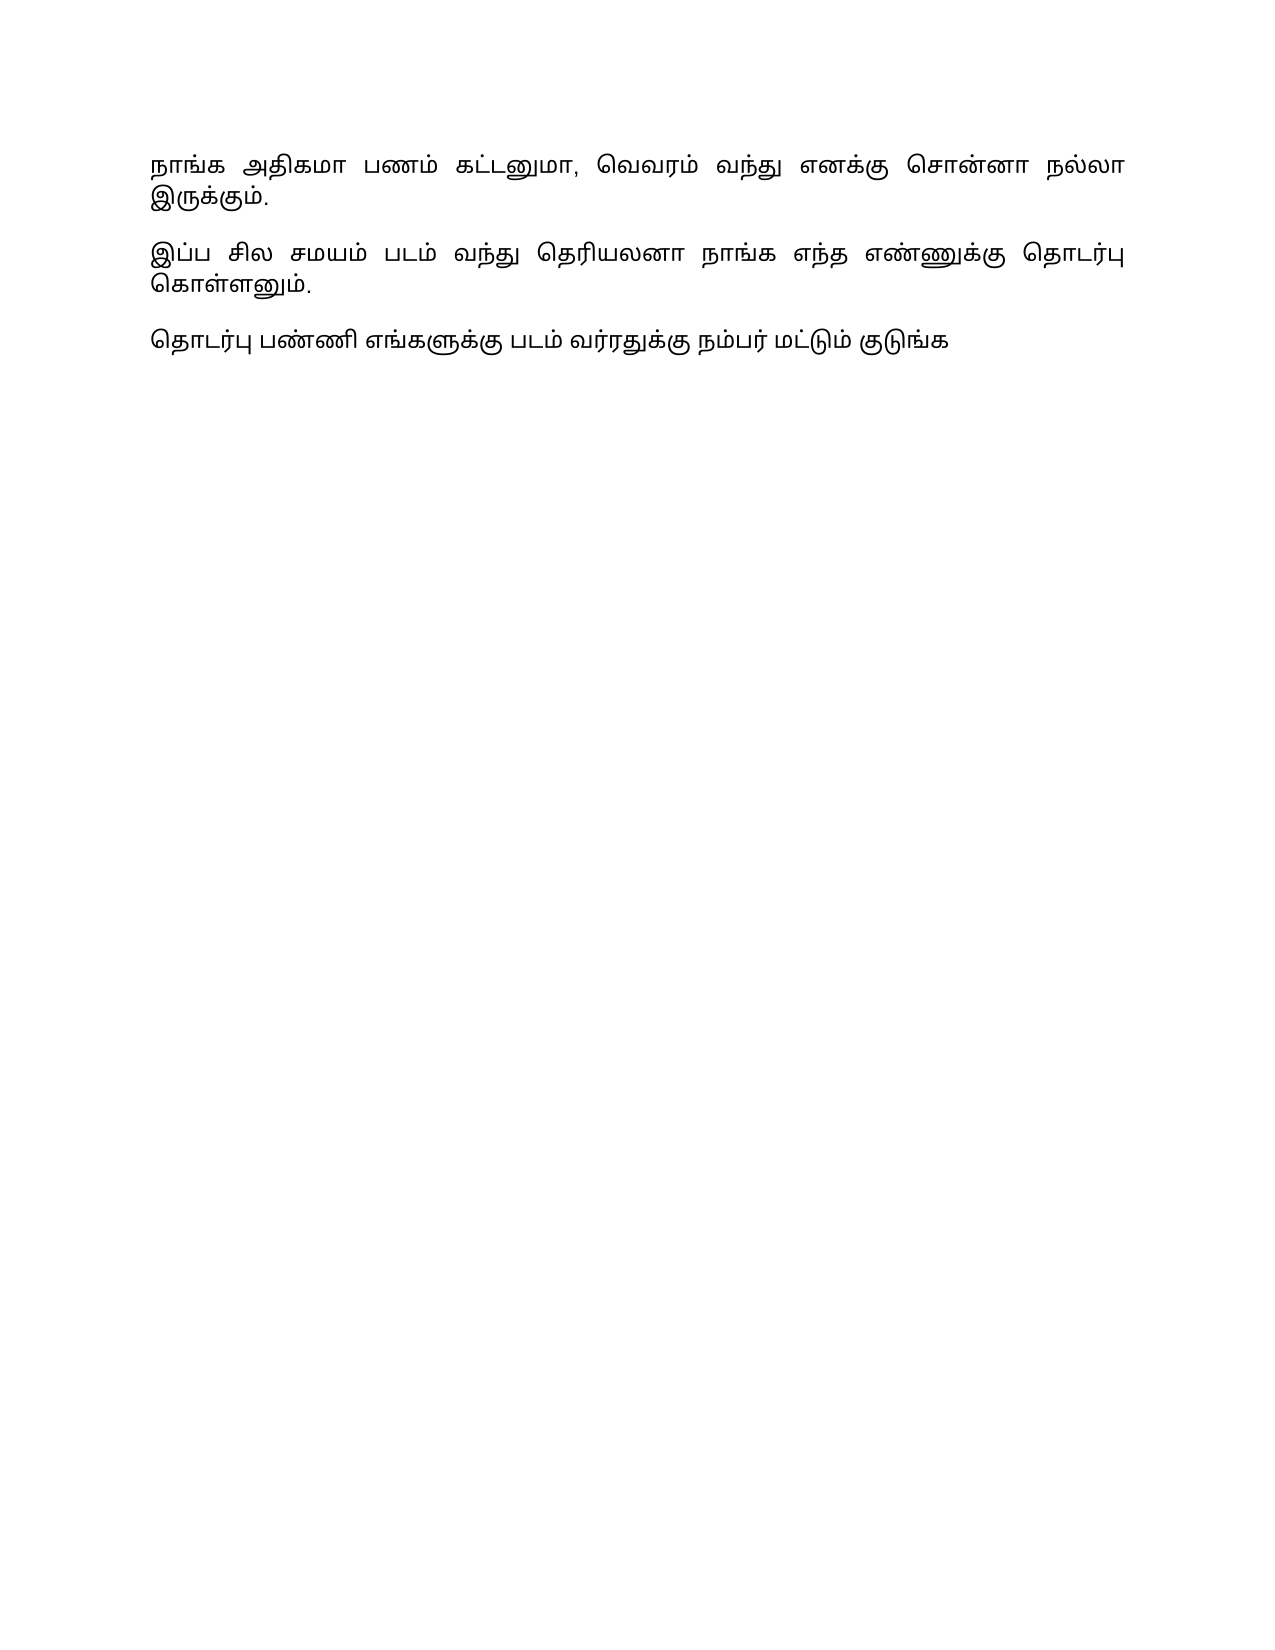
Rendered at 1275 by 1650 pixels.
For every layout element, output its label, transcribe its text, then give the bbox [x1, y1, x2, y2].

text இப்ப சில சமயம் படம் வந்து தெரியலனா நாங்க எந்த எண்ணுக்கு தொடர்பு கொள்ளனும். [150, 237, 1125, 300]
text தொடர்பு பண்ணி எங்களுக்கு படம் வர்ரதுக்கு நம்பர் மட்டும் குடுங்க [150, 325, 1125, 356]
text நாங்க அதிகமா பணம் கட்டனுமா, வெவரம் வந்து எனக்கு சொன்னா நல்லா இருக்கும். [150, 150, 1125, 212]
